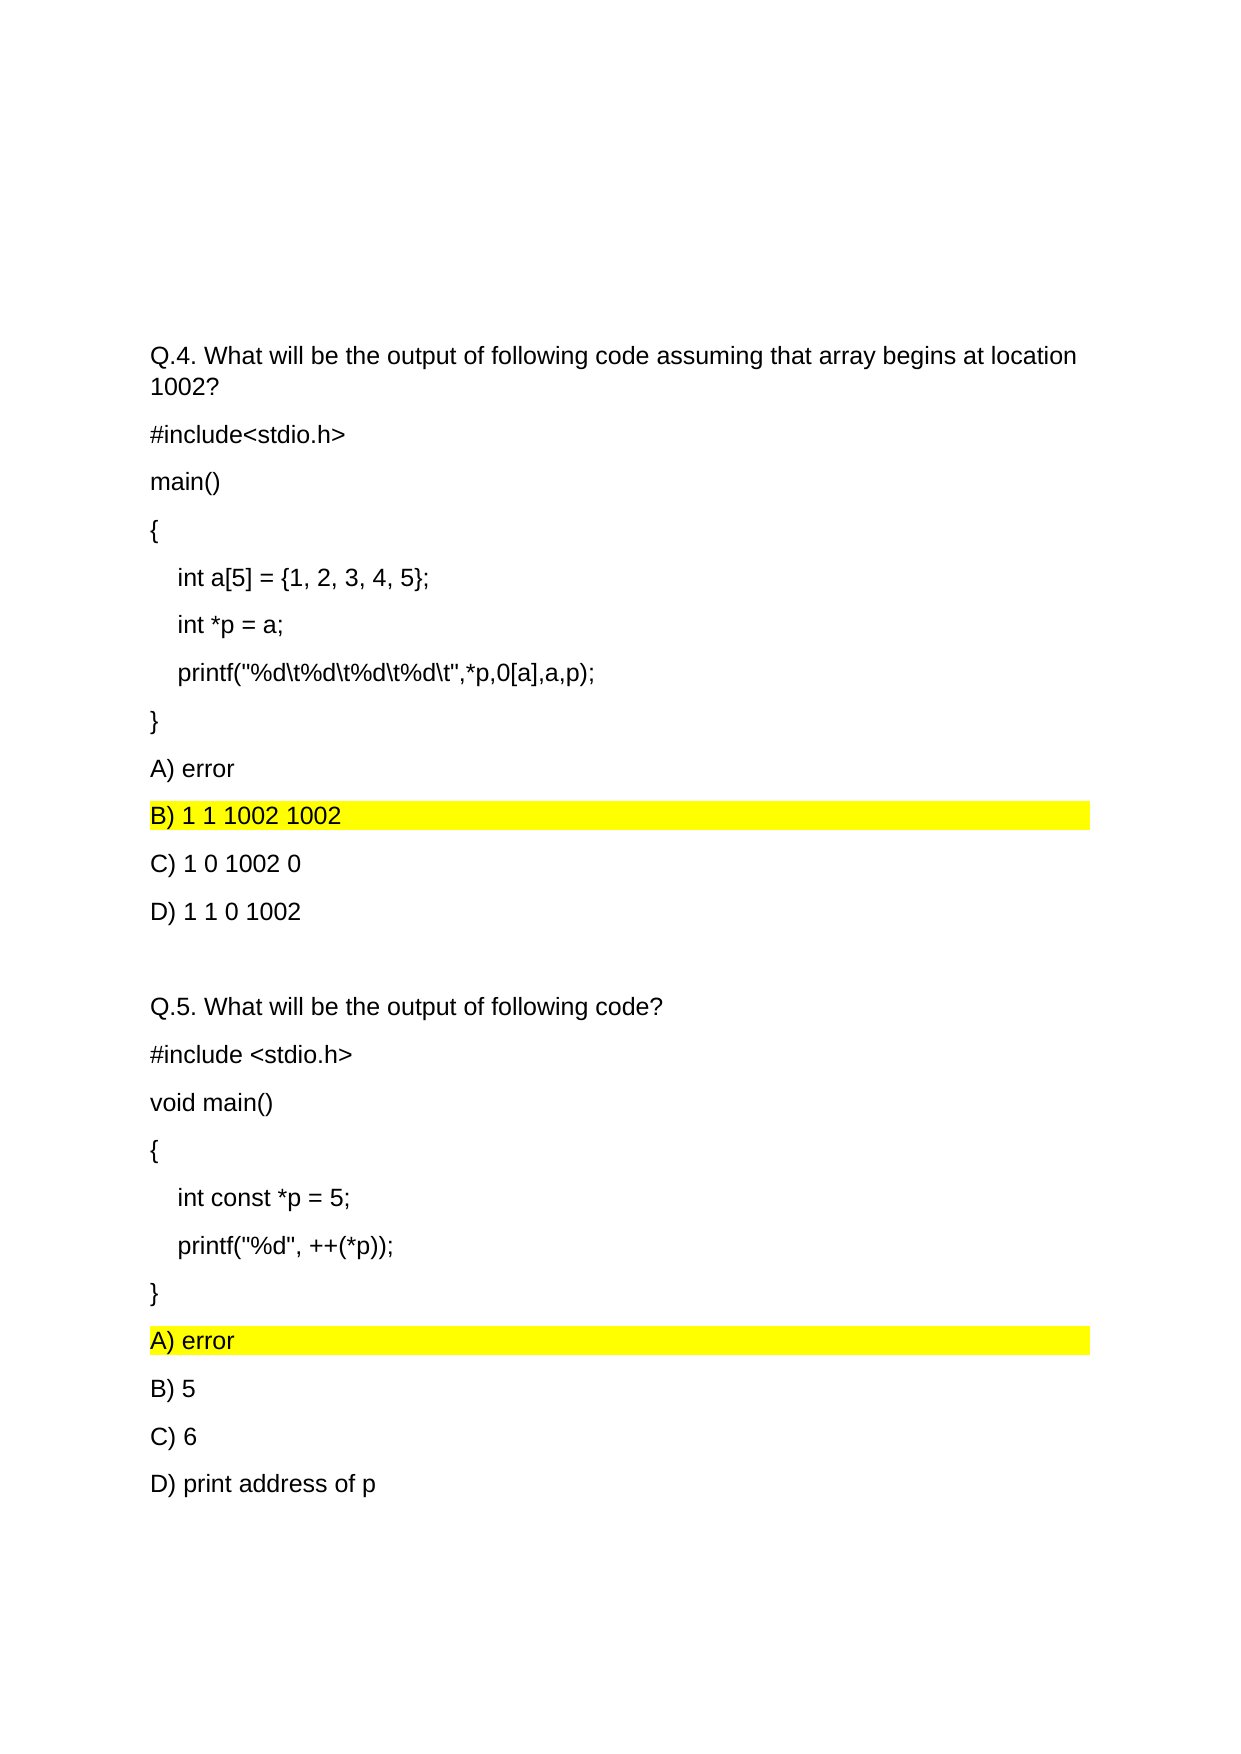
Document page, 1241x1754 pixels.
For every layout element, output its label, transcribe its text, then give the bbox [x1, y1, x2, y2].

text C) 6 [150, 1421, 1090, 1450]
text int a[5] = {1, 2, 3, 4, 5}; [150, 563, 1090, 591]
text C) 1 0 1002 0 [150, 849, 1090, 878]
text B) 1 1 1002 1002 [150, 801, 1090, 830]
text #include <stdio.h> [150, 1040, 1090, 1068]
text Q.4. What will be the output of following code assuming that array begins at location 1002? [150, 341, 1090, 401]
text main() [150, 467, 1090, 496]
text { [150, 515, 1090, 544]
text A) error [150, 753, 1090, 782]
text int const *p = 5; [150, 1183, 1090, 1212]
text void main() [150, 1087, 1090, 1116]
text int *p = a; [150, 610, 1090, 639]
text { [150, 1135, 1090, 1164]
text Q.5. What will be the output of following code? [150, 992, 1090, 1021]
text printf("%d\t%d\t%d\t%d\t",*p,0[a],a,p); [150, 658, 1090, 687]
text A) error [150, 1326, 1090, 1355]
text B) 5 [150, 1374, 1090, 1402]
text D) 1 1 0 1002 [150, 897, 1090, 925]
text #include<stdio.h> [150, 419, 1090, 448]
text } [150, 1278, 1090, 1307]
text } [150, 706, 1090, 734]
text D) print address of p [150, 1469, 1090, 1498]
text printf("%d", ++(*p)); [150, 1231, 1090, 1259]
